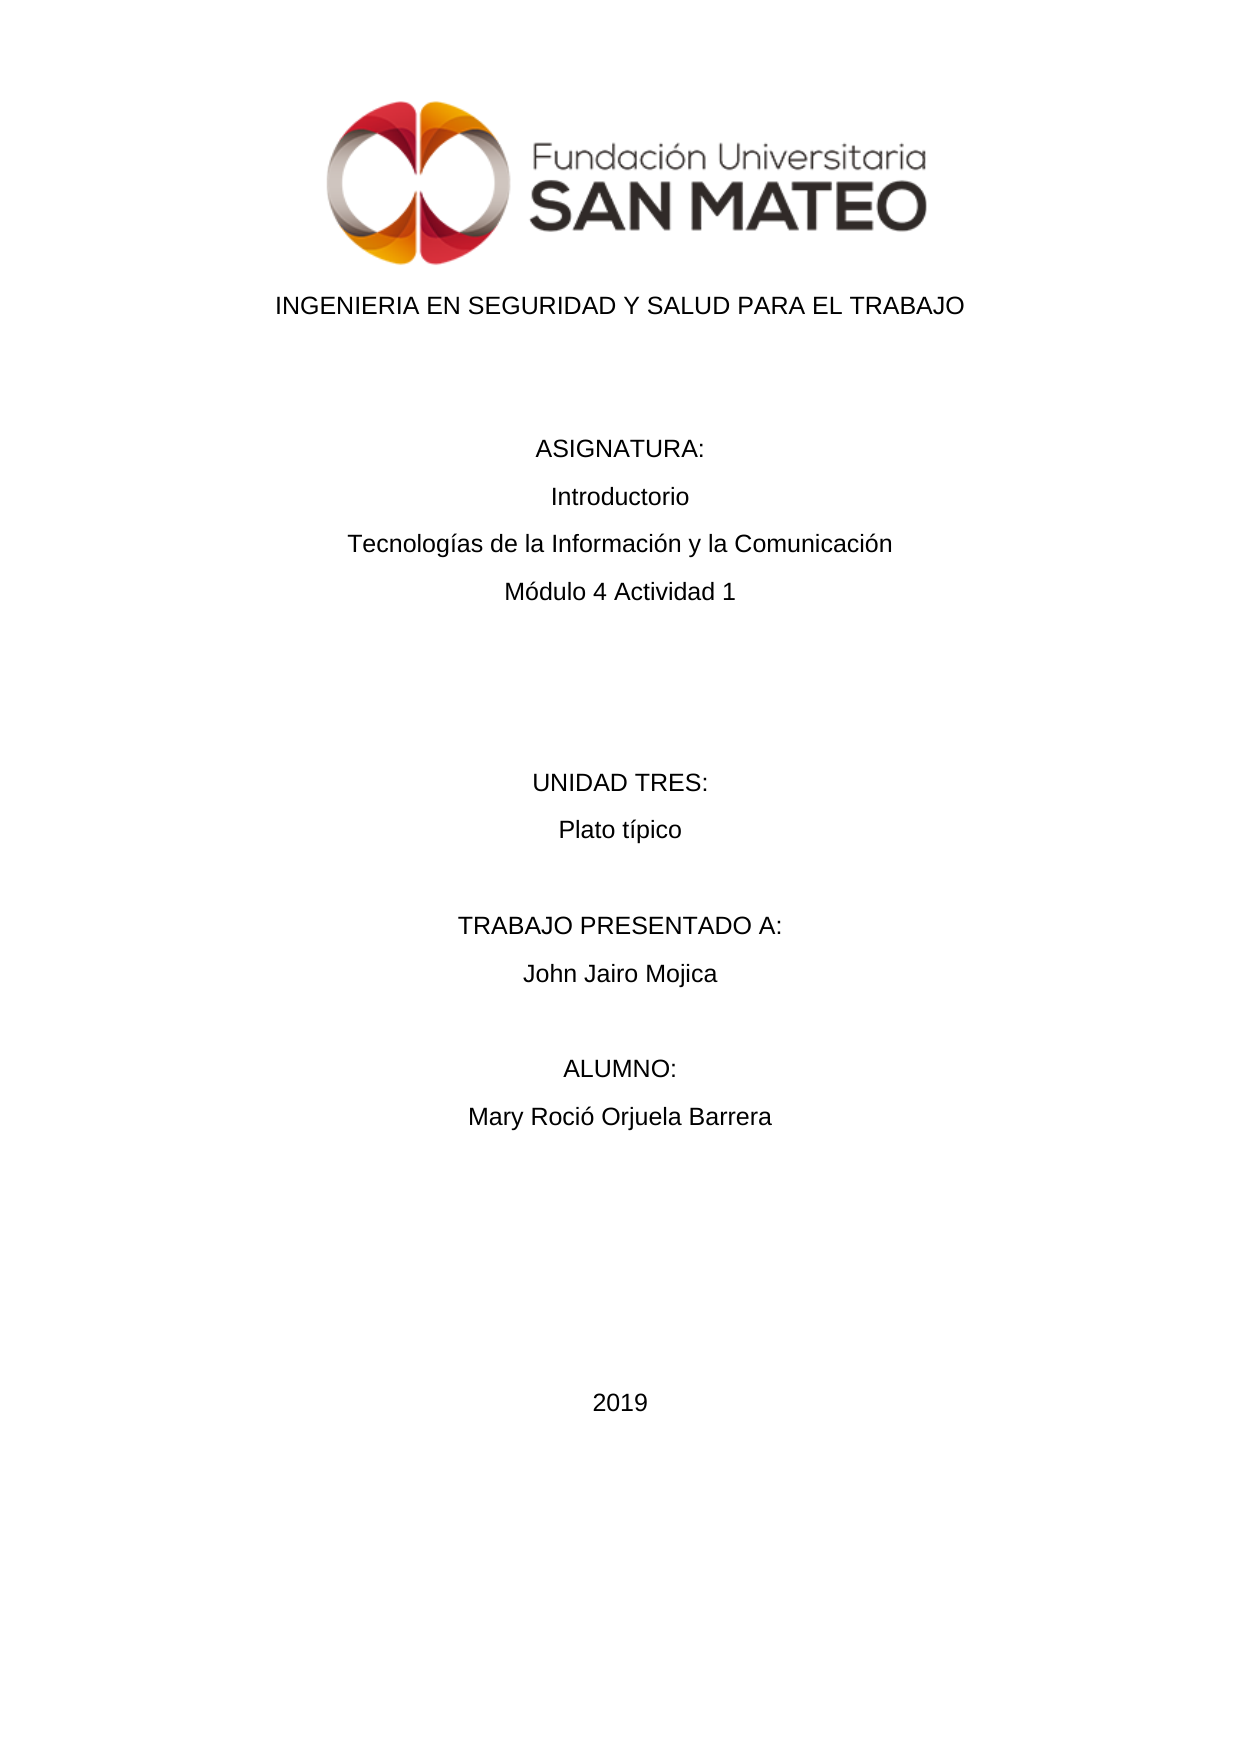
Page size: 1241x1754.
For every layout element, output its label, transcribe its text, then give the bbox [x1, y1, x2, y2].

text INGENIERIA EN SEGURIDAD Y SALUD PARA EL TRABAJO [177, 291, 1063, 319]
text UNIDAD TRES: [177, 768, 1063, 797]
text John Jairo Mojica [177, 959, 1063, 987]
picture [250, 31, 979, 291]
text TRABAJO PRESENTADO A: [177, 911, 1063, 940]
text Mary Roció Orjuela Barrera [177, 1102, 1063, 1131]
text ASIGNATURA: [177, 434, 1063, 463]
text Introductorio [177, 482, 1063, 510]
text Tecnologías de la Información y la Comunicación [177, 529, 1063, 558]
text Módulo 4 Actividad 1 [177, 577, 1063, 606]
text Plato típico [177, 816, 1063, 844]
text ALUMNO: [177, 1054, 1063, 1083]
text 2019 [177, 1388, 1063, 1417]
